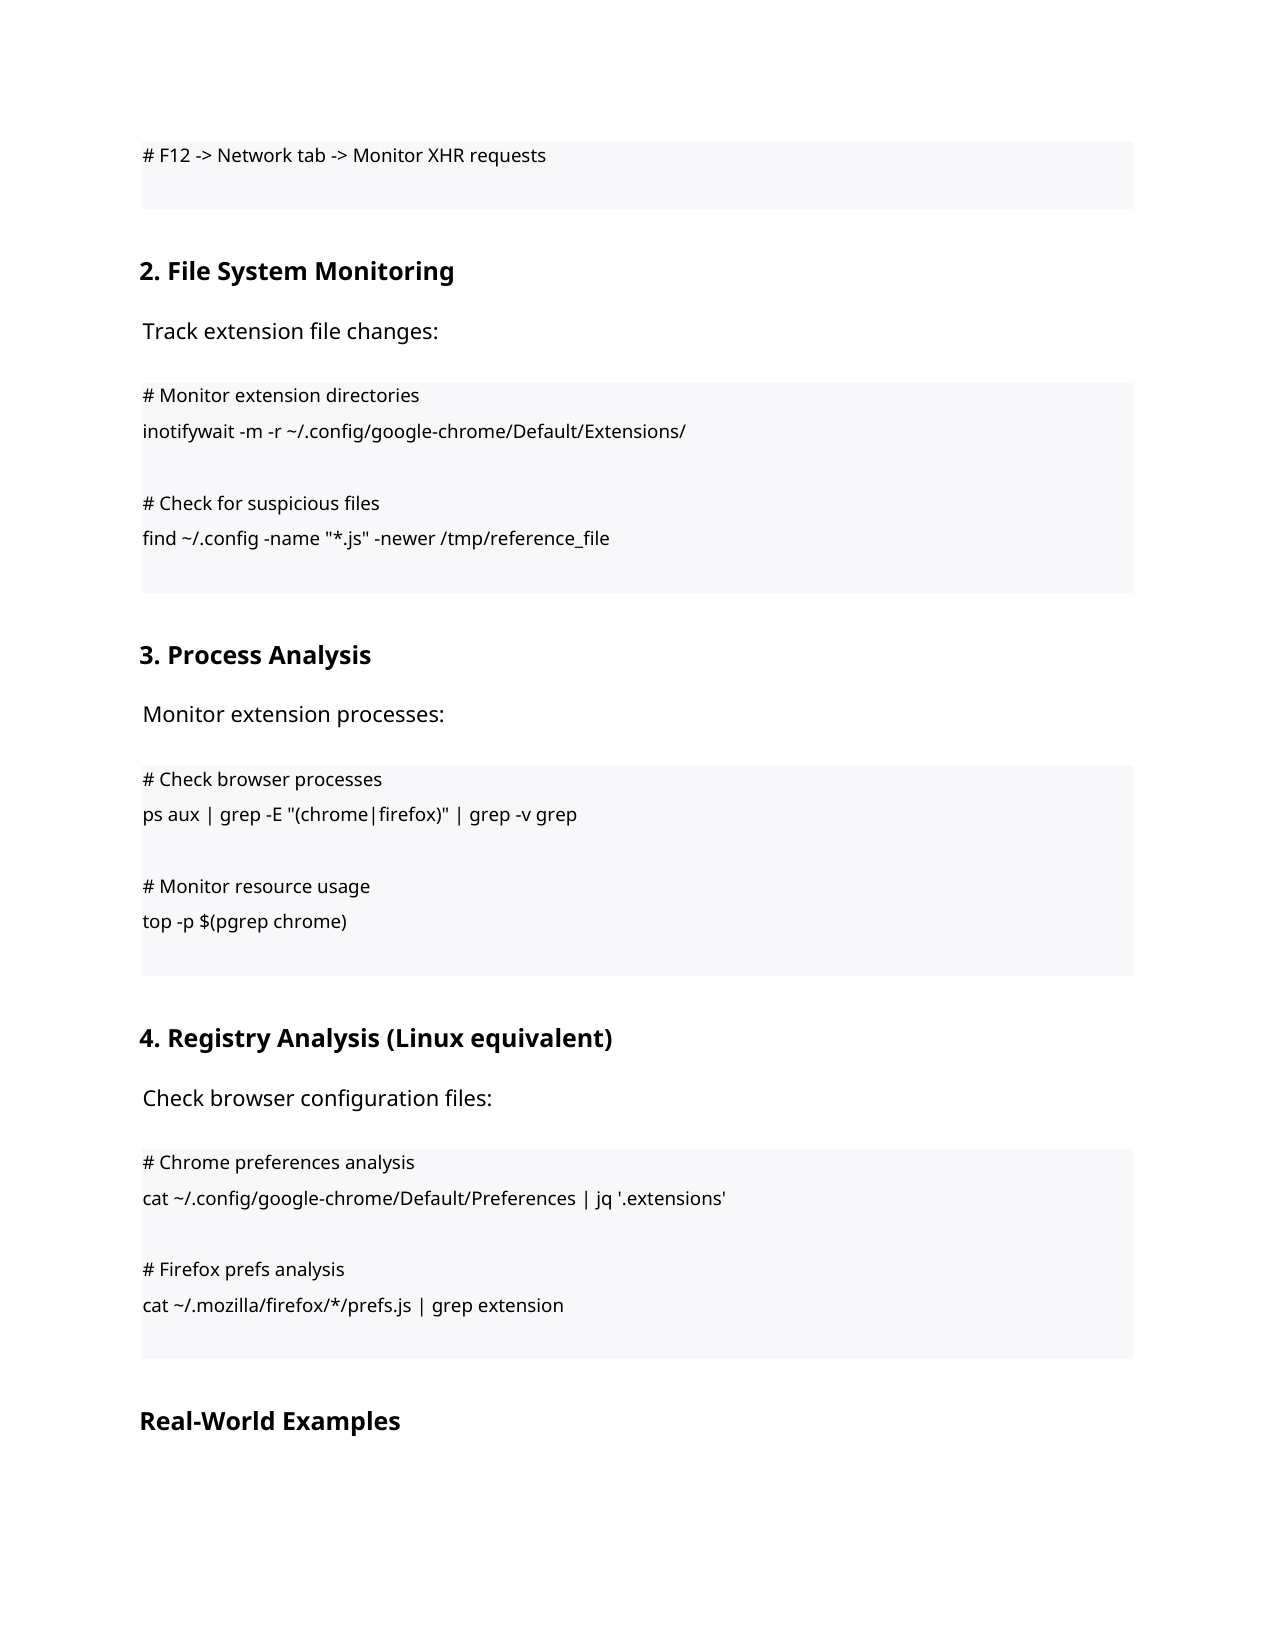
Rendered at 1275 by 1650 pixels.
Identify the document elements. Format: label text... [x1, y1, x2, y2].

text 4. Registry Analysis (Linux equivalent) [139, 1021, 1133, 1055]
text Real-World Examples [139, 1404, 1133, 1438]
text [142, 142, 1133, 209]
text # Check browser processes ps aux | grep -E "(chrome|firefox)" | grep -v grep # Monitor resource usage top -p $(pgrep chrome) [142, 766, 1133, 976]
text 2. File System Monitoring [139, 254, 1133, 288]
text Monitor extension processes: [142, 699, 1133, 729]
text Check browser configuration files: [142, 1083, 1133, 1112]
text Track extension file changes: [142, 316, 1133, 346]
text # Chrome preferences analysis cat ~/.config/google-chrome/Default/Preferences | jq '.extensions' # Firefox prefs analysis cat ~/.mozilla/firefox/*/prefs.js | grep extension [142, 1149, 1133, 1359]
text # Monitor extension directories inotifywait -m -r ~/.config/google-chrome/Default/Extensions/ # Check for suspicious files find ~/.config -name "*.js" -newer /tmp/reference_file [142, 383, 1133, 593]
text 3. Process Analysis [139, 637, 1133, 671]
